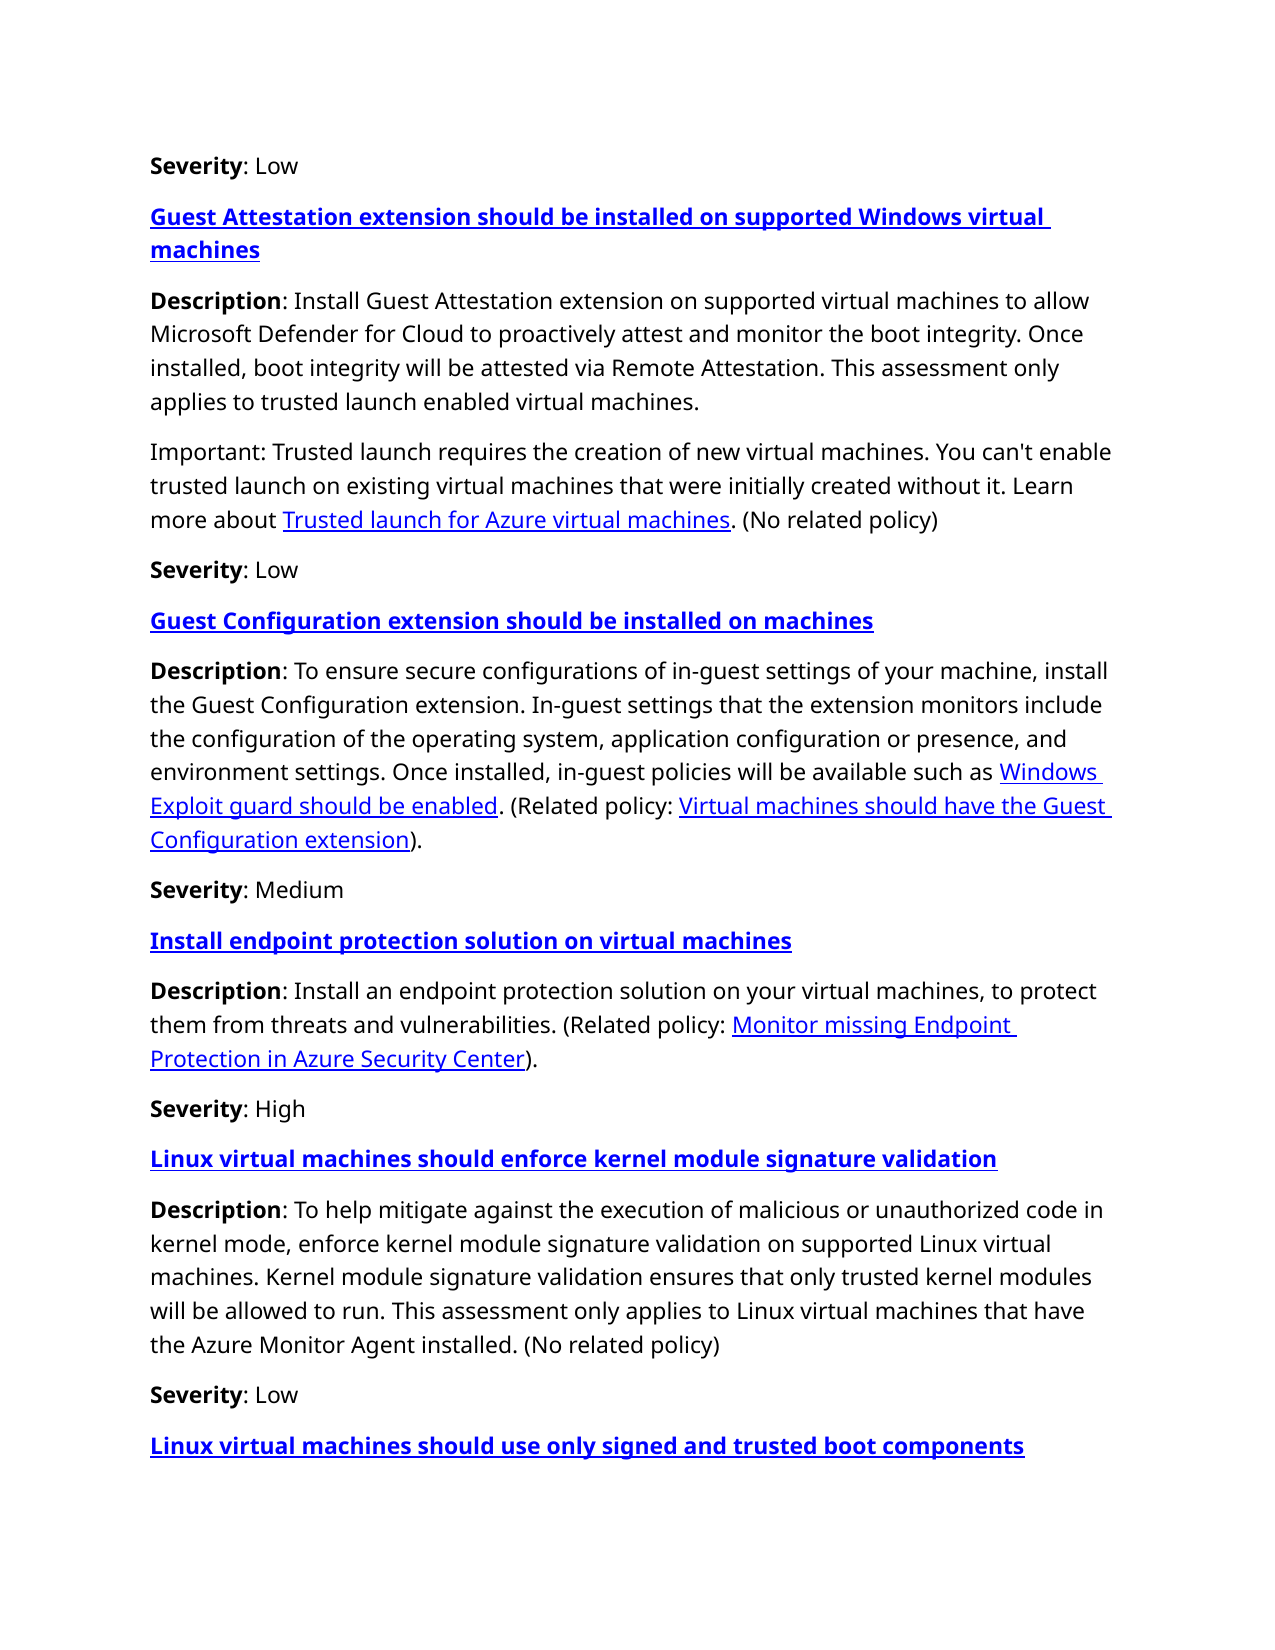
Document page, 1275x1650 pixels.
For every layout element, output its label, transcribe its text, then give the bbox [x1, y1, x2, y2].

text Severity: Medium [150, 874, 1125, 905]
text Description: To help mitigate against the execution of malicious or unauthorized code in kernel mode, enforce kernel module signature validation on supported Linux virtual machines. Kernel module signature validation ensures that only trusted kernel modules will be allowed to run. This assessment only applies to Linux virtual machines that have the Azure Monitor Agent installed. (No related policy) [150, 1194, 1125, 1360]
text Severity: Low [150, 1379, 1125, 1410]
text Severity: Low [150, 554, 1125, 585]
text Linux virtual machines should use only signed and trusted boot components [150, 1429, 1125, 1461]
text Description: To ensure secure configurations of in-guest settings of your machine, install the Guest Configuration extension. In-guest settings that the extension monitors include the configuration of the operating system, application configuration or presence, and environment settings. Once installed, in-guest policies will be available such as Windows Exploit guard should be enabled. (Related policy: Virtual machines should have the Guest Configuration extension). [150, 655, 1125, 855]
text Severity: Low [150, 150, 1125, 181]
text Severity: High [150, 1093, 1125, 1124]
text Guest Configuration extension should be installed on machines [150, 604, 1125, 636]
text Install endpoint protection solution on virtual machines [150, 924, 1125, 956]
text Guest Attestation extension should be installed on supported Windows virtual machines [150, 200, 1125, 265]
text Description: Install an endpoint protection solution on your virtual machines, to protect them from threats and vulnerabilities. (Related policy: Monitor missing Endpoint Protection in Azure Security Center). [150, 975, 1125, 1074]
text Description: Install Guest Attestation extension on supported virtual machines to allow Microsoft Defender for Cloud to proactively attest and monitor the boot integrity. Once installed, boot integrity will be attested via Remote Attestation. This assessment only applies to trusted launch enabled virtual machines. [150, 284, 1125, 417]
text Linux virtual machines should enforce kernel module signature validation [150, 1143, 1125, 1174]
